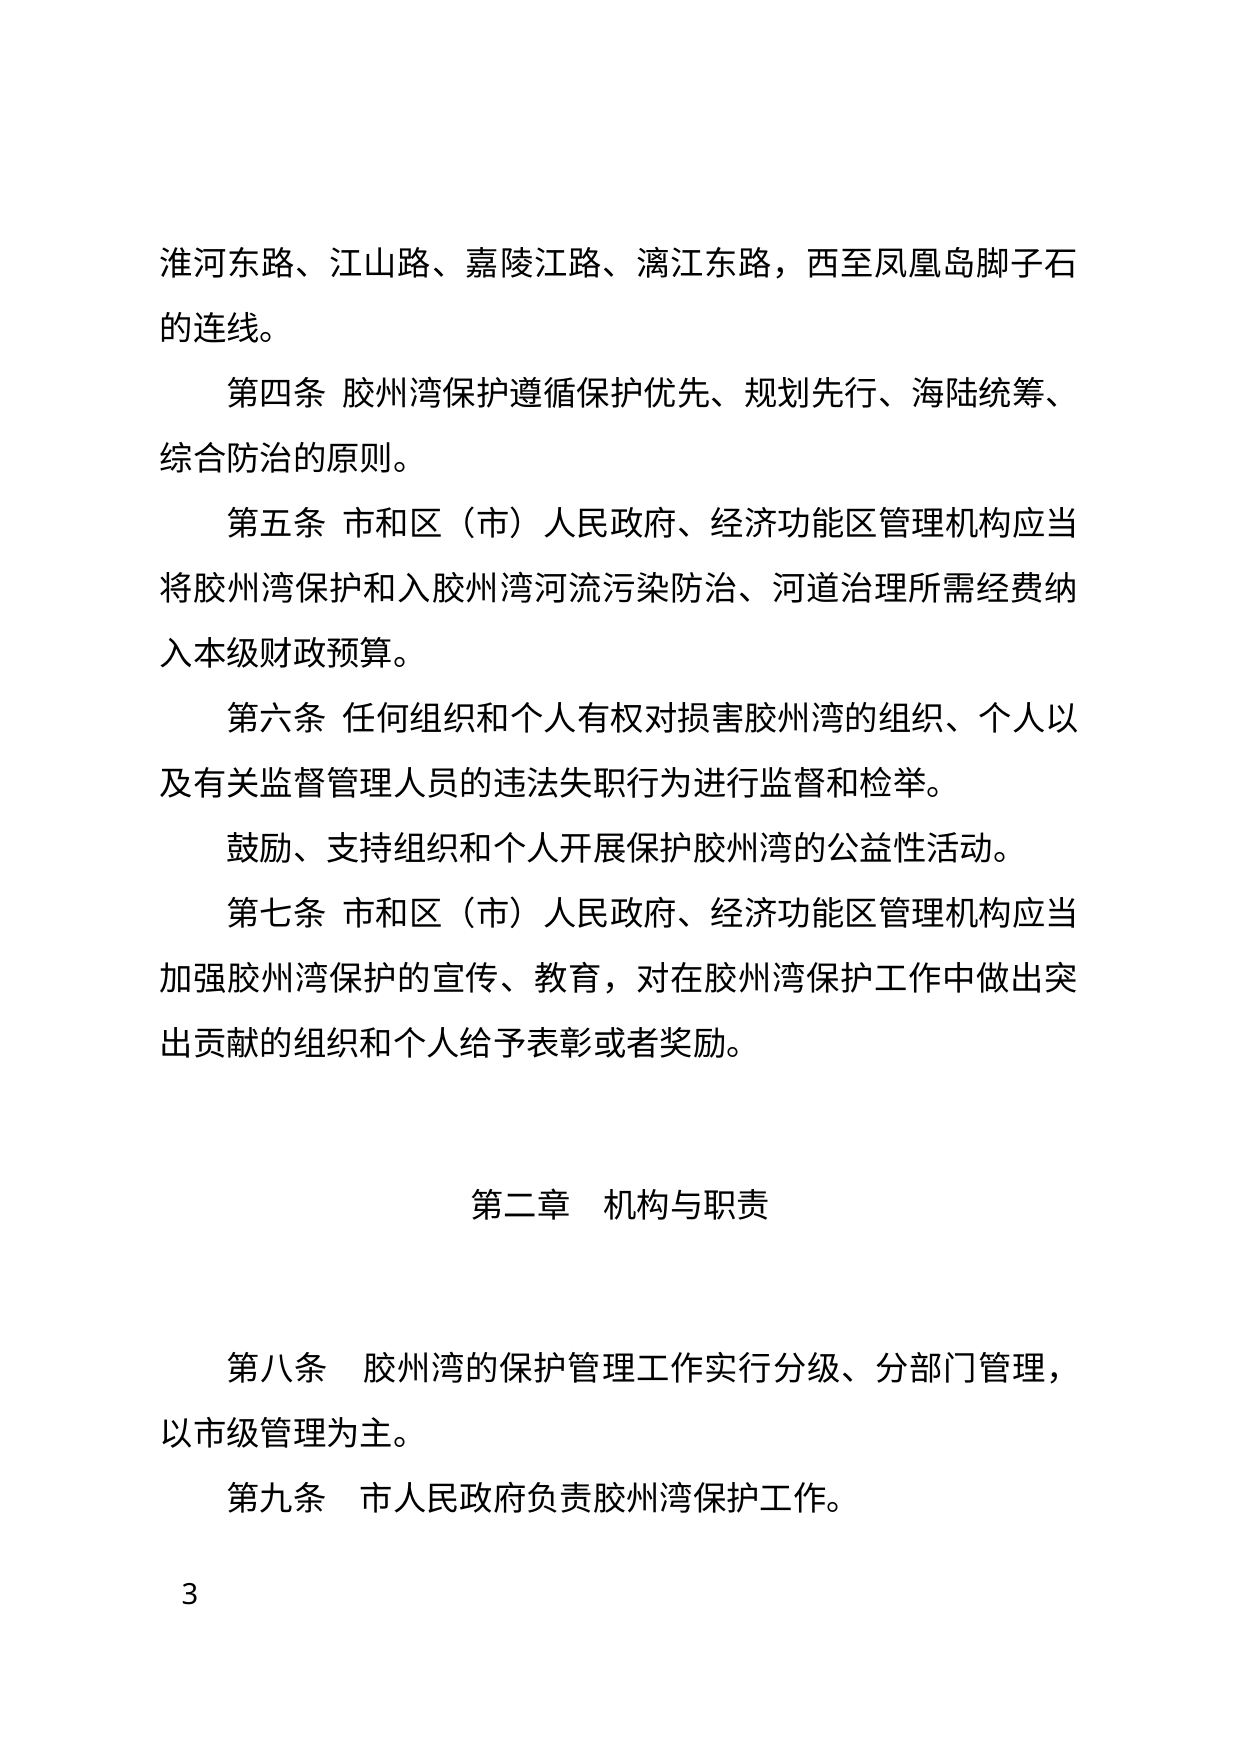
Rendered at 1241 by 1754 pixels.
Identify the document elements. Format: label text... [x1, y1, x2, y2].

text 第五条 市和区（市）人民政府、经济功能区管理机构应当将胶州湾保护和入胶州湾河流污染防治、河道治理所需经费纳入本级财政预算。 [159, 488, 1081, 683]
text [159, 228, 1081, 358]
text 鼓励、支持组织和个人开展保护胶州湾的公益性活动。 [159, 813, 1081, 878]
text 第四条 胶州湾保护遵循保护优先、规划先行、海陆统筹、综合防治的原则。 [159, 358, 1081, 488]
list 机构与职责 [159, 1171, 1081, 1236]
text 第六条 任何组织和个人有权对损害胶州湾的组织、个人以及有关监督管理人员的违法失职行为进行监督和检举。 [159, 683, 1081, 813]
text 第八条 胶州湾的保护管理工作实行分级、分部门管理，以市级管理为主。 [159, 1333, 1081, 1463]
text 第七条 市和区（市）人民政府、经济功能区管理机构应当加强胶州湾保护的宣传、教育，对在胶州湾保护工作中做出突出贡献的组织和个人给予表彰或者奖励。 [159, 878, 1081, 1073]
text 第九条 市人民政府负责胶州湾保护工作。 [159, 1463, 1081, 1528]
